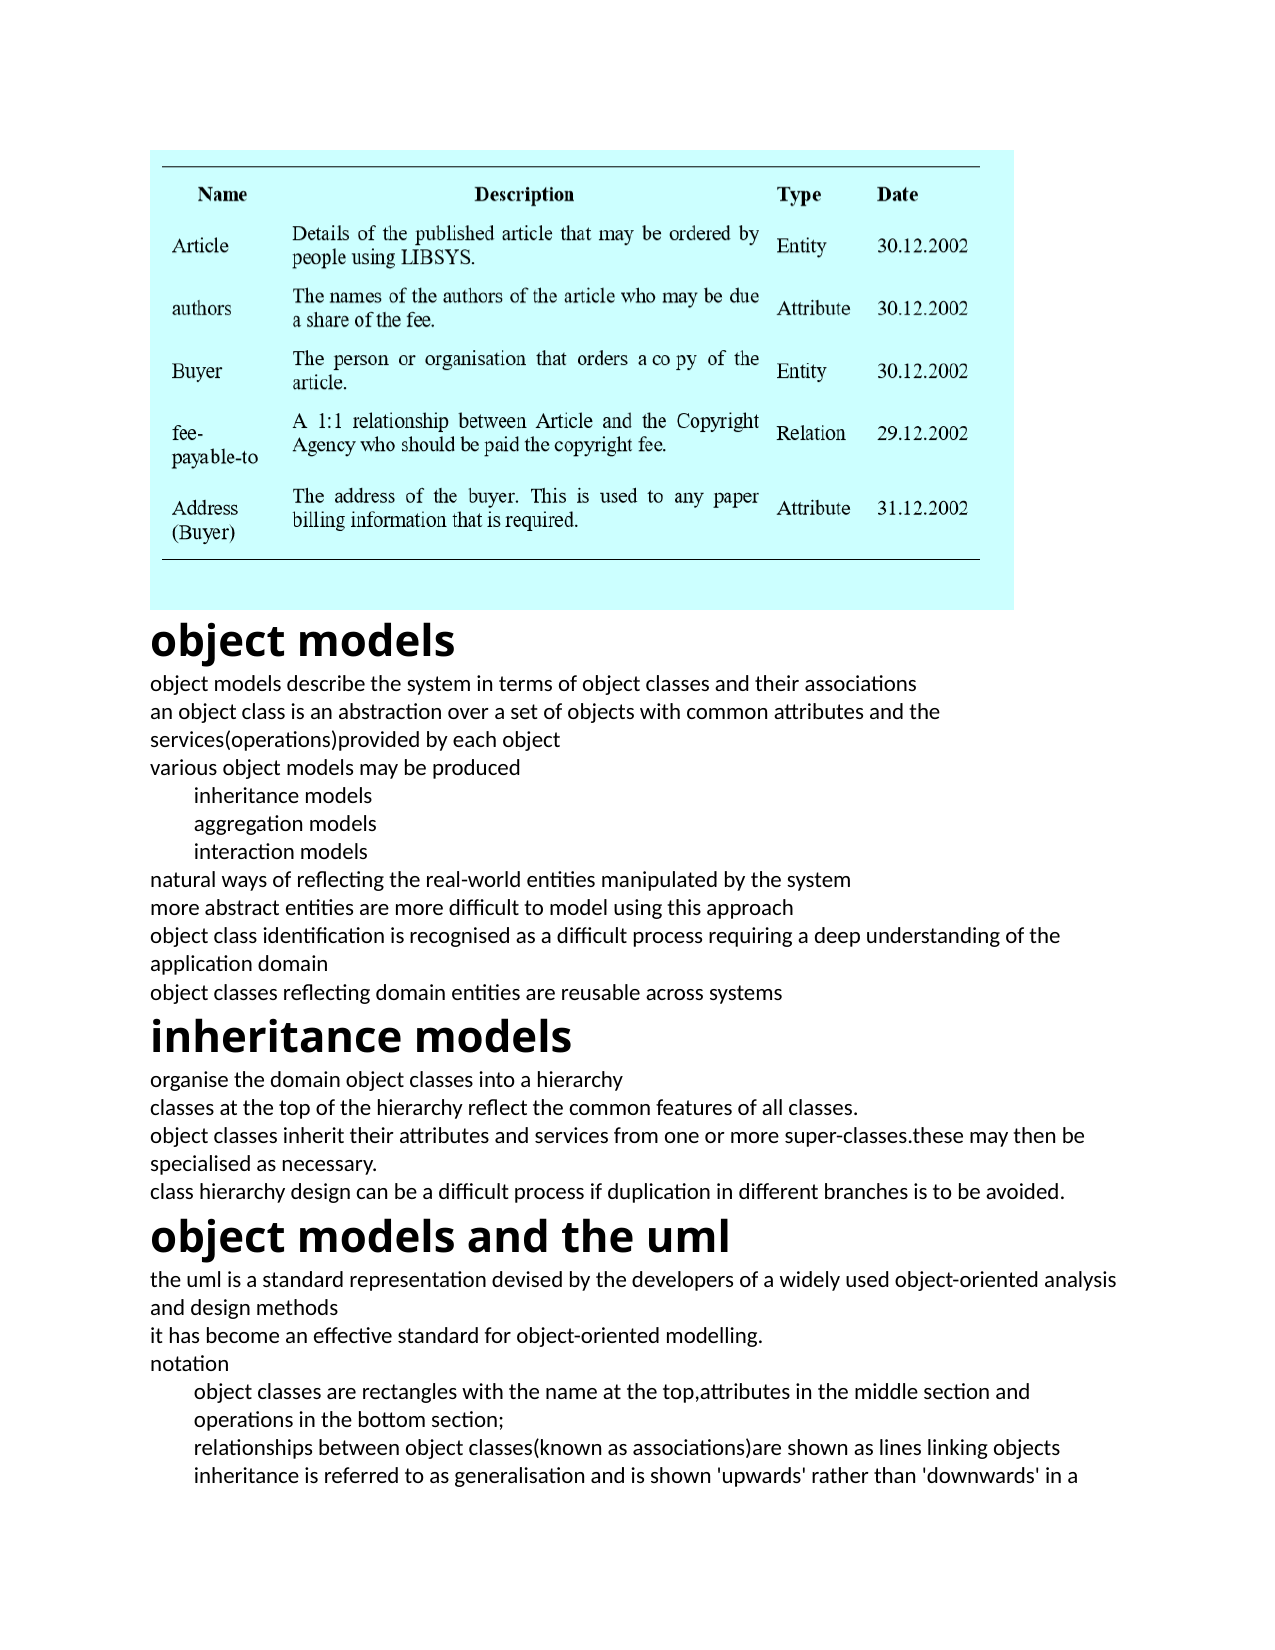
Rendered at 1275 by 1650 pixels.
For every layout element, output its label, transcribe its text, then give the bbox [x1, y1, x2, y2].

text it has become an effective standard for object-oriented modelling. [150, 1321, 1125, 1349]
text interaction models [150, 837, 1125, 866]
text notation [150, 1349, 1125, 1377]
text relationships between object classes(known as associations)are shown as lines linking objects [194, 1433, 1125, 1461]
text classes at the top of the hierarchy reflect the common features of all classes. [150, 1093, 1125, 1121]
text object class identification is recognised as a difficult process requiring a deep understanding of the application domain [150, 922, 1125, 978]
text object classes inherit their attributes and services from one or more super-classes.these may then be specialised as necessary. [150, 1121, 1125, 1177]
text organise the domain object classes into a hierarchy [150, 1065, 1125, 1093]
text natural ways of reflecting the real-world entities manipulated by the system [150, 866, 1125, 893]
text object classes are rectangles with the name at the top,attributes in the middle section and operations in the bottom section; [194, 1377, 1125, 1433]
text aggregation models [150, 809, 1125, 837]
text object models describe the system in terms of object classes and their associations [150, 669, 1125, 697]
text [194, 1461, 1125, 1489]
text the uml is a standard representation devised by the developers of a widely used object-oriented analysis and design methods [150, 1265, 1125, 1321]
text more abstract entities are more difficult to model using this approach [150, 893, 1125, 922]
picture [150, 150, 1014, 610]
text an object class is an abstraction over a set of objects with common attributes and the services(operations)provided by each object [150, 697, 1125, 753]
text class hierarchy design can be a difficult process if duplication in different branches is to be avoided. [150, 1177, 1125, 1205]
text various object models may be produced [150, 753, 1125, 781]
text inheritance models [150, 781, 1125, 809]
text object classes reflecting domain entities are reusable across systems [150, 978, 1125, 1006]
